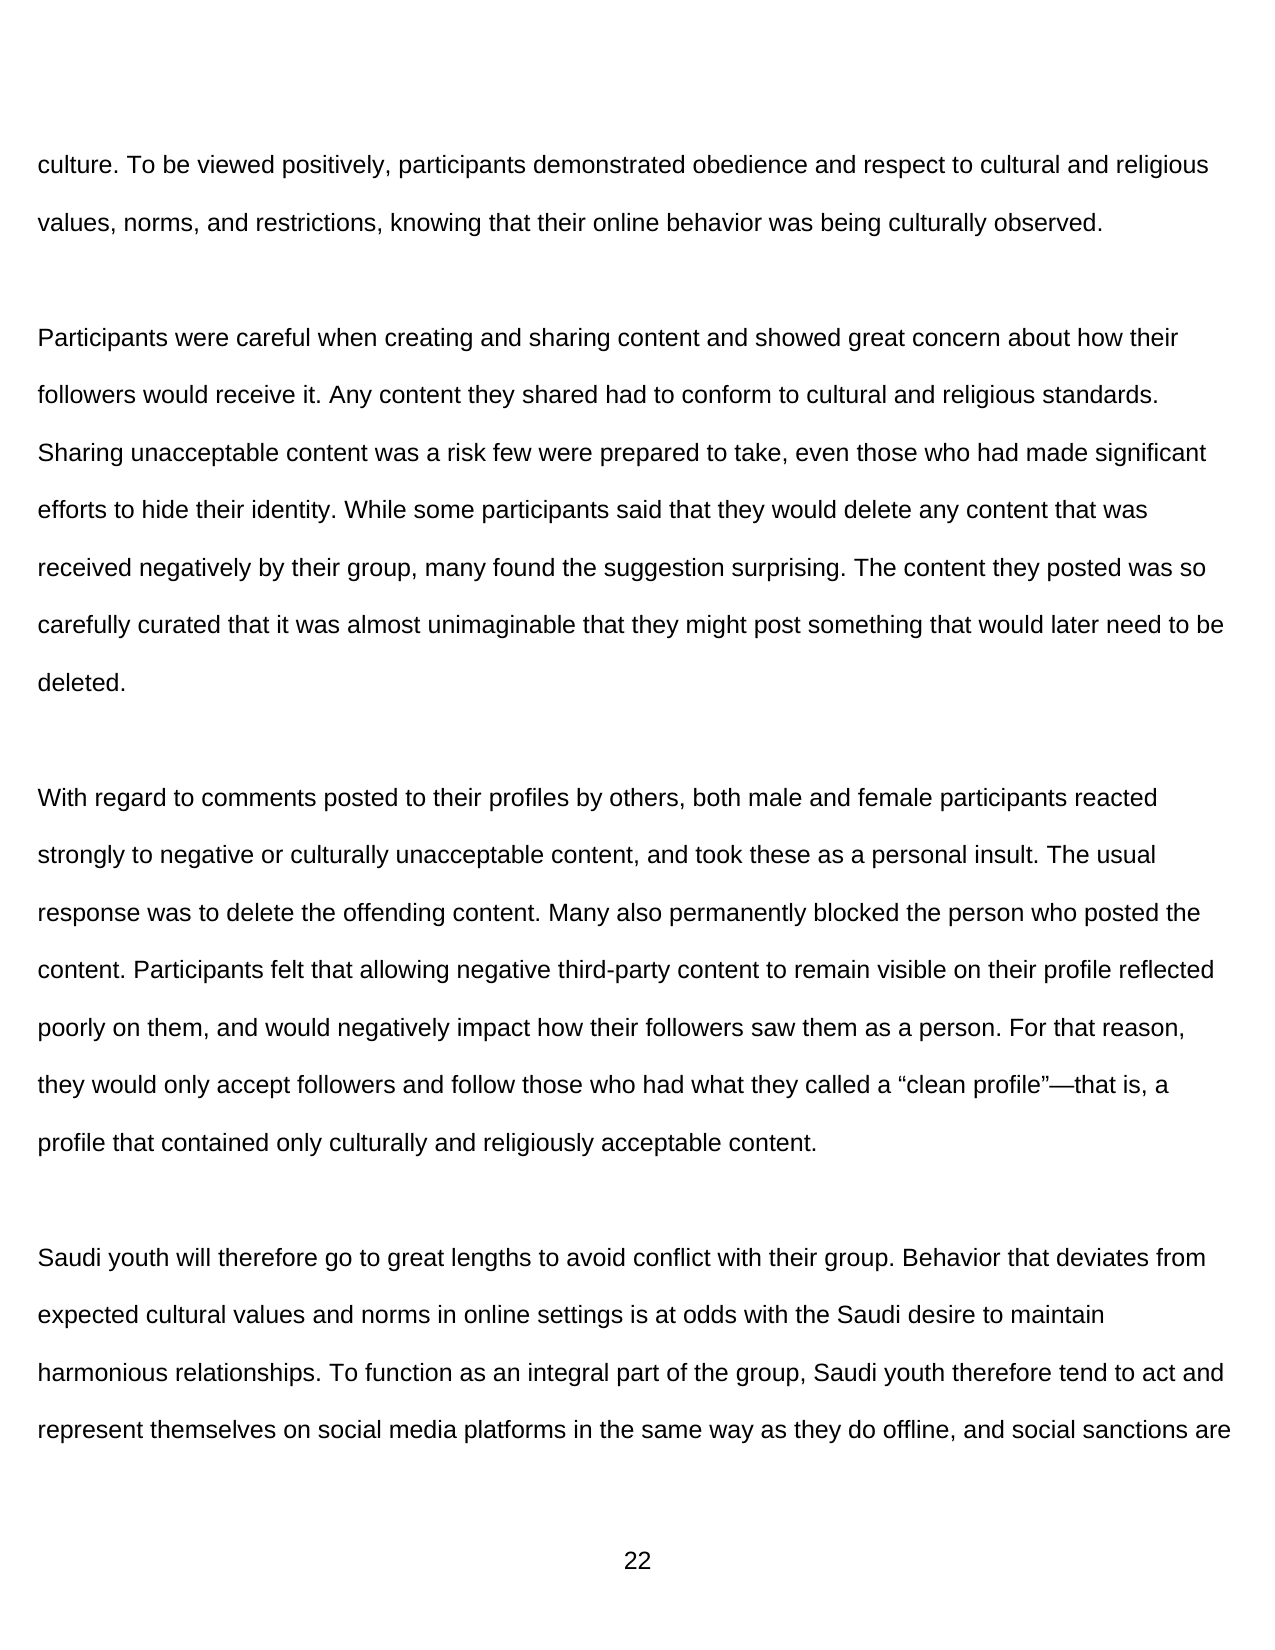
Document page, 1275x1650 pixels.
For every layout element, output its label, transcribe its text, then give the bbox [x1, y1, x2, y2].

text With regard to comments posted to their profiles by others, both male and female participants reacted strongly to negative or culturally unacceptable content, and took these as a personal insult. The usual response was to delete the offending content. Many also permanently blocked the person who posted the content. Participants felt that allowing negative third-party content to remain visible on their profile reflected poorly on them, and would negatively impact how their followers saw them as a person. For that reason, they would only accept followers and follow those who had what they called a “clean profile”—that is, a profile that contained only culturally and religiously acceptable content. [37, 782, 1238, 1156]
text Participants were careful when creating and sharing content and showed great concern about how their followers would receive it. Any content they shared had to conform to cultural and religious standards. Sharing unacceptable content was a risk few were prepared to take, even those who had made significant efforts to hide their identity. While some participants said that they would delete any content that was received negatively by their group, many found the suggestion surprising. The content they posted was so carefully curated that it was almost unimaginable that they might post something that would later need to be deleted. [37, 322, 1238, 696]
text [37, 150, 1238, 236]
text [37, 1242, 1238, 1444]
